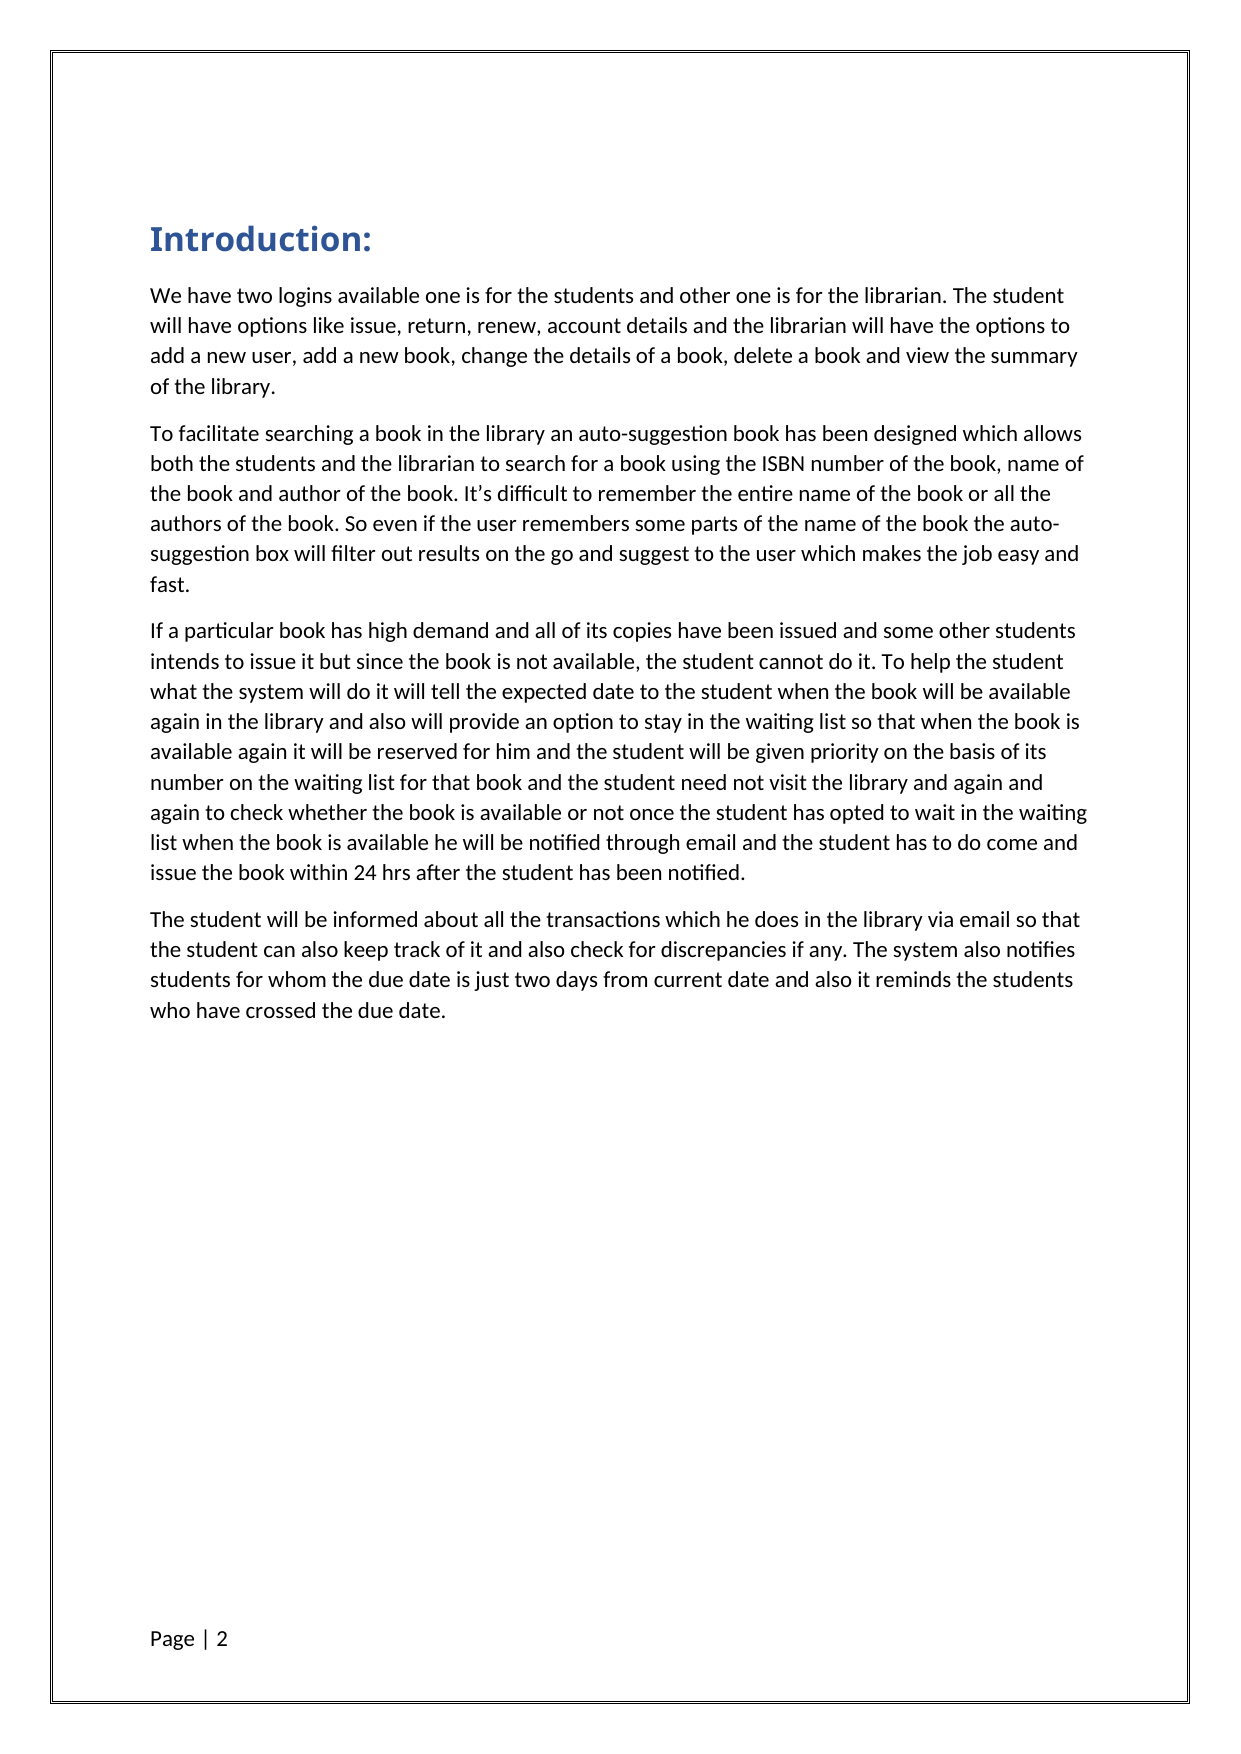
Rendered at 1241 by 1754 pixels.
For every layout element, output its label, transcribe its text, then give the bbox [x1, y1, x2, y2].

text The student will be informed about all the transactions which he does in the library via email so that the student can also keep track of it and also check for discrepancies if any. The system also notifies students for whom the due date is just two days from current date and also it reminds the students who have crossed the due date. [150, 905, 1090, 1024]
text Introduction: [150, 216, 1090, 261]
text To facilitate searching a book in the library an auto-suggestion book has been designed which allows both the students and the librarian to search for a book using the ISBN number of the book, name of the book and author of the book. It’s difficult to remember the entire name of the book or all the authors of the book. So even if the user remembers some parts of the name of the book the auto-suggestion box will filter out results on the go and suggest to the user which makes the job easy and fast. [150, 419, 1090, 598]
text We have two logins available one is for the students and other one is for the librarian. The student will have options like issue, return, renew, account details and the librarian will have the options to add a new user, add a new book, change the details of a book, delete a book and view the summary of the library. [150, 281, 1090, 400]
text If a particular book has high demand and all of its copies have been issued and some other students intends to issue it but since the book is not available, the student cannot do it. To help the student what the system will do it will tell the expected date to the student when the book will be available again in the library and also will provide an option to stay in the waiting list so that when the book is available again it will be reserved for him and the student will be given priority on the basis of its number on the waiting list for that book and the student need not visit the library and again and again to check whether the book is available or not once the student has opted to wait in the waiting list when the book is available he will be notified through email and the student has to do come and issue the book within 24 hrs after the student has been notified. [150, 617, 1090, 886]
